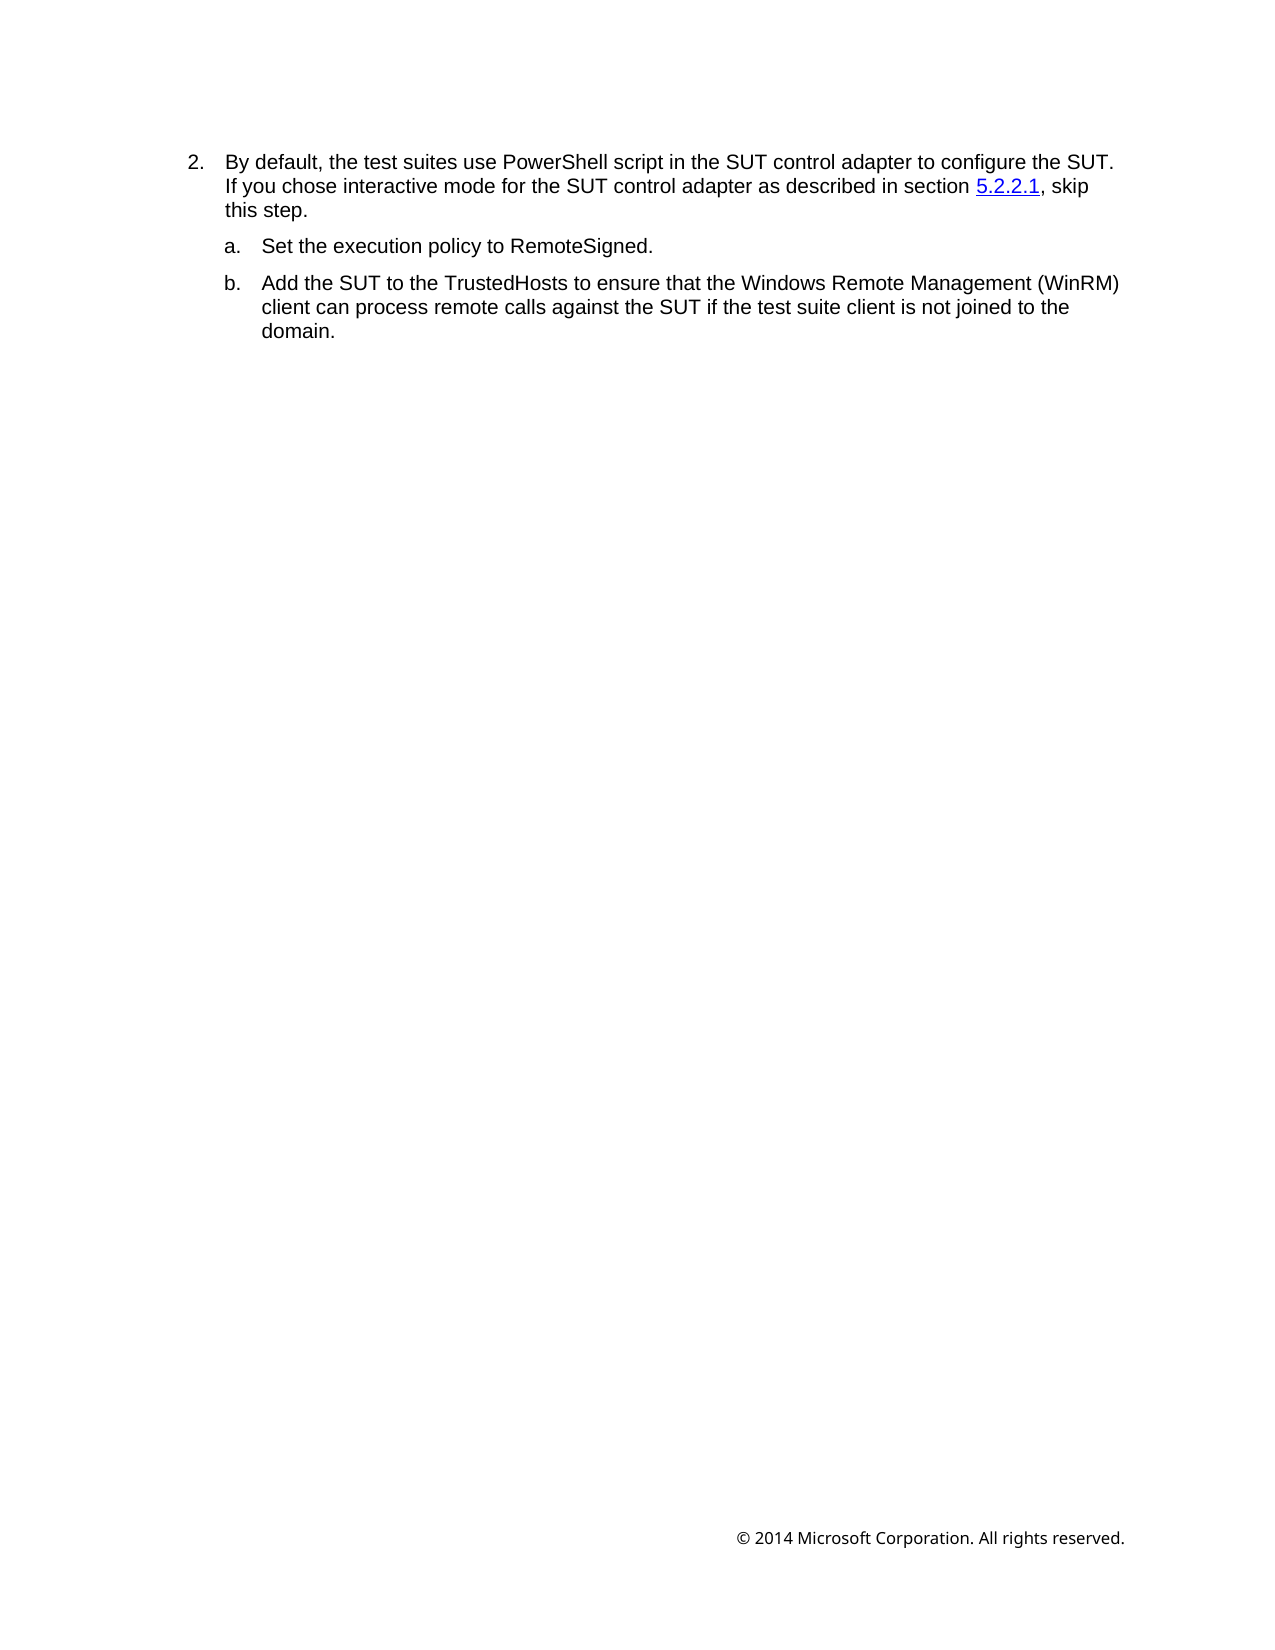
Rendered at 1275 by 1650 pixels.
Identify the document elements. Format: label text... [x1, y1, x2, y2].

list Set the execution policy to RemoteSigned. [224, 234, 1125, 258]
